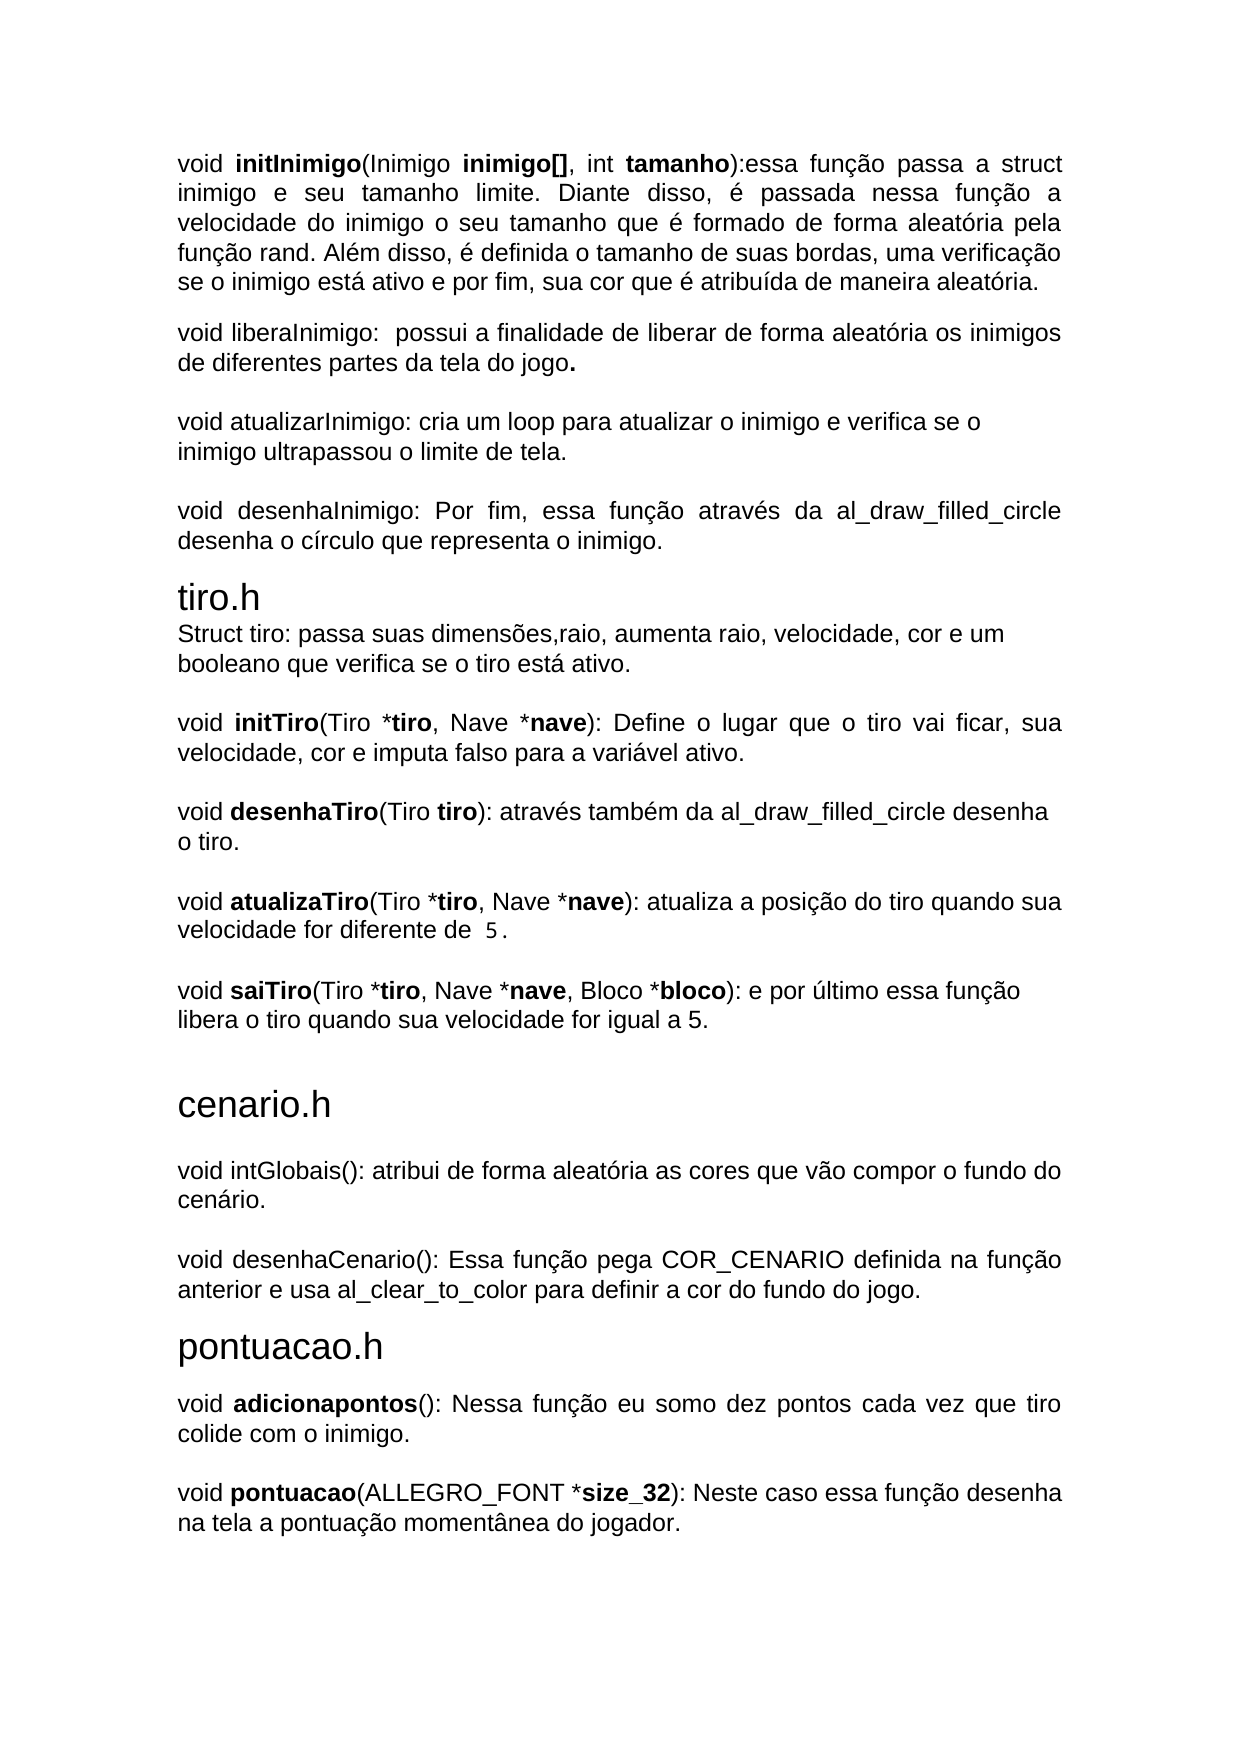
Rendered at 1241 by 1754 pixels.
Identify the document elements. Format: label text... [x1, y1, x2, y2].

text tiro.h [177, 575, 1063, 618]
text void atualizarInimigo: cria um loop para atualizar o inimigo e verifica se o inimigo ultrapassou o limite de tela. [177, 406, 1063, 465]
text void desenhaCenario(): Essa função pega COR_CENARIO definida na função anterior e usa al_clear_to_color para definir a cor do fundo do jogo. [177, 1244, 1063, 1303]
text void atualizaTiro(Tiro *tiro, Nave *nave): atualiza a posição do tiro quando sua velocidade for diferente de 5. [177, 886, 1063, 945]
text void desenhaTiro(Tiro tiro): através também da al_draw_filled_circle desenha o tiro. [177, 796, 1063, 856]
text void intGlobais(): atribui de forma aleatória as cores que vão compor o fundo do cenário. [177, 1155, 1063, 1214]
text pontuacao.h [177, 1324, 1063, 1367]
text void liberaInimigo: possui a finalidade de liberar de forma aleatória os inimigos de diferentes partes da tela do jogo. [177, 317, 1063, 376]
text void pontuacao(ALLEGRO_FONT *size_32): Neste caso essa função desenha na tela a pontuação momentânea do jogador. [177, 1477, 1063, 1537]
text Struct tiro: passa suas dimensões,raio, aumenta raio, velocidade, cor e um booleano que verifica se o tiro está ativo. [177, 618, 1063, 678]
text void saiTiro(Tiro *tiro, Nave *nave, Bloco *bloco): e por último essa função libera o tiro quando sua velocidade for igual a 5. [177, 975, 1063, 1034]
text void adicionapontos(): Nessa função eu somo dez pontos cada vez que tiro colide com o inimigo. [177, 1388, 1063, 1447]
text void initInimigo(Inimigo inimigo[], int tamanho):essa função passa a struct inimigo e seu tamanho limite. Diante disso, é passada nessa função a velocidade do inimigo o seu tamanho que é formado de forma aleatória pela função rand. Além disso, é definida o tamanho de suas bordas, uma verificação se o inimigo está ativo e por fim, sua cor que é atribuída de maneira aleatória. [177, 148, 1063, 296]
text void initTiro(Tiro *tiro, Nave *nave): Define o lugar que o tiro vai ficar, sua velocidade, cor e imputa falso para a variável ativo. [177, 707, 1063, 767]
text cenario.h [177, 1082, 1063, 1125]
text void desenhaInimigo: Por fim, essa função através da al_draw_filled_circle desenha o círculo que representa o inimigo. [177, 495, 1063, 554]
